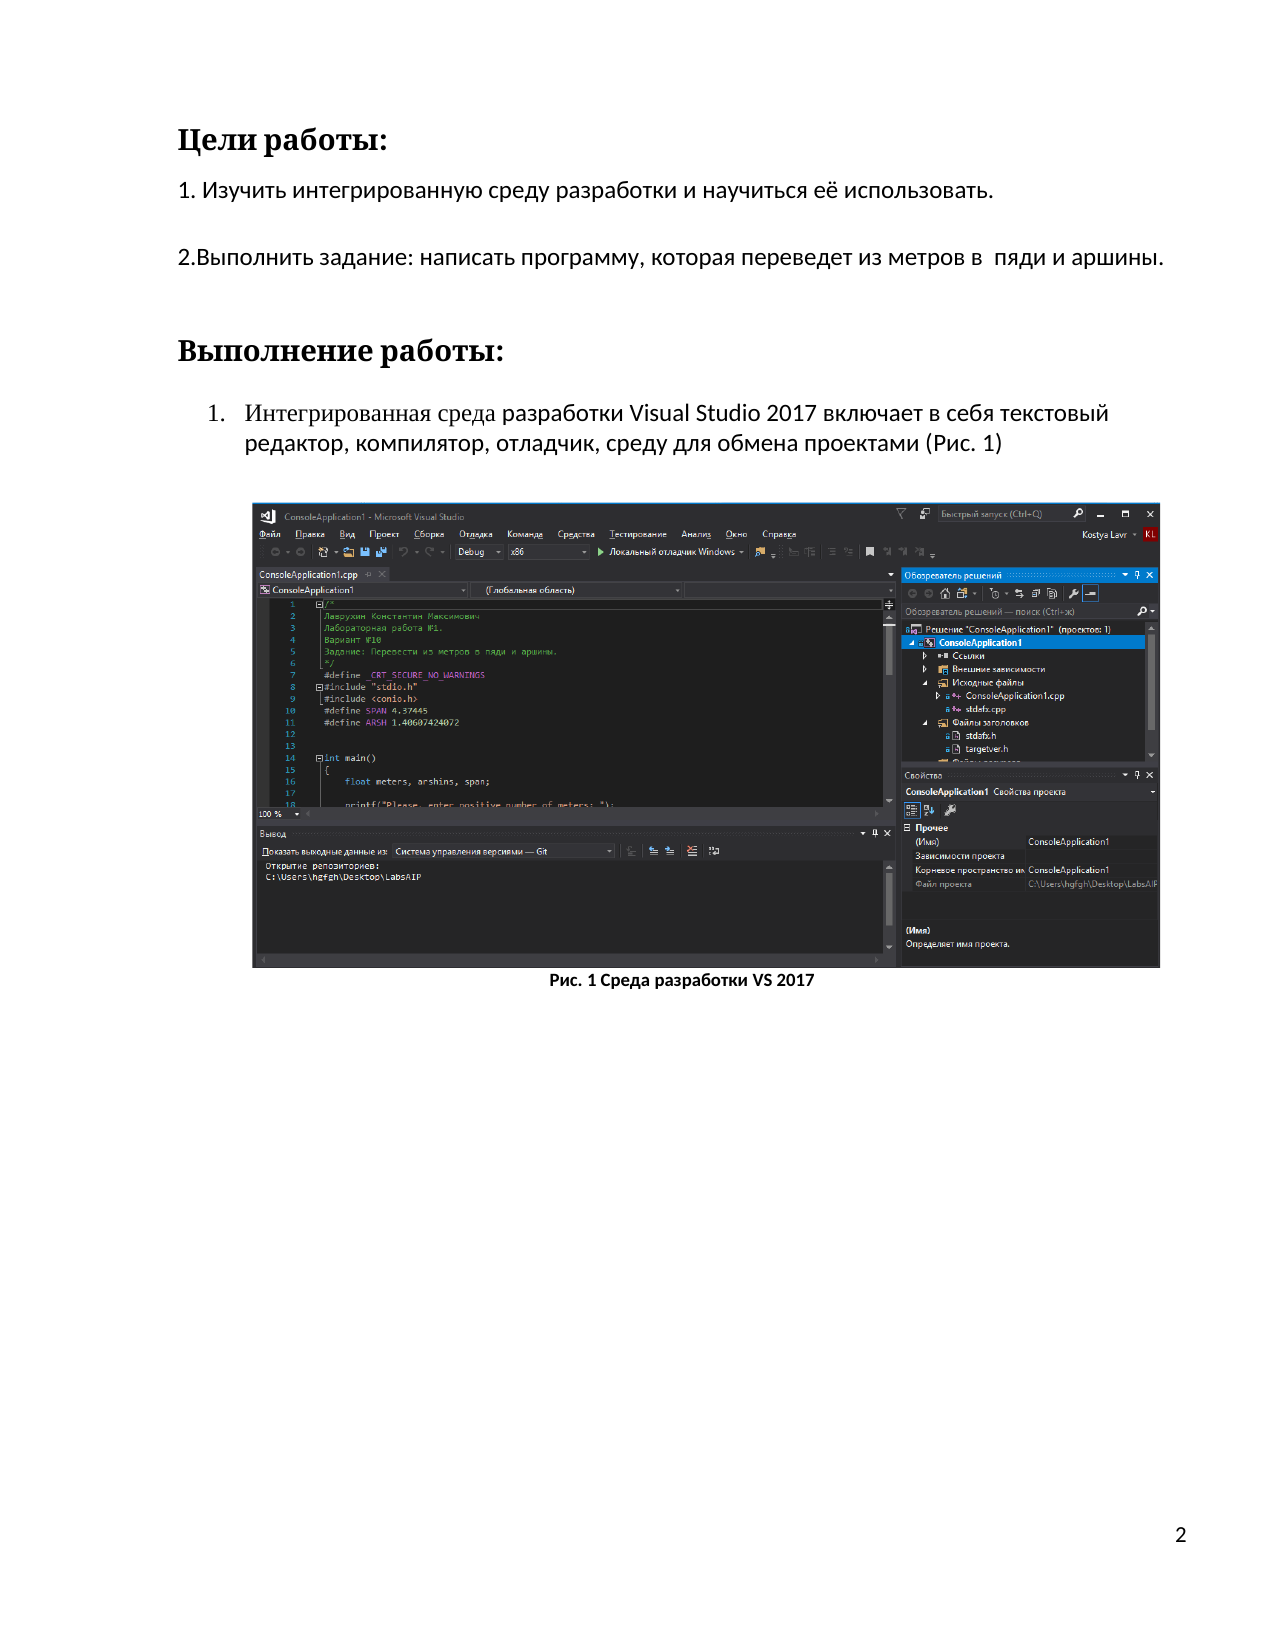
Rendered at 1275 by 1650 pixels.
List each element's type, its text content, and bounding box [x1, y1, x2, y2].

text Рис. 1 Среда разработки VS 2017 [177, 968, 1186, 991]
picture [252, 502, 1161, 968]
text Выполнение работы: [177, 329, 1186, 370]
text Цели работы: 1. Изучить интегрированную среду разработки и научиться её использовать. [177, 118, 1186, 204]
text 2.Выполнить задание: написать программу, которая переведет из метров в пяди и аршины. [177, 241, 1186, 271]
